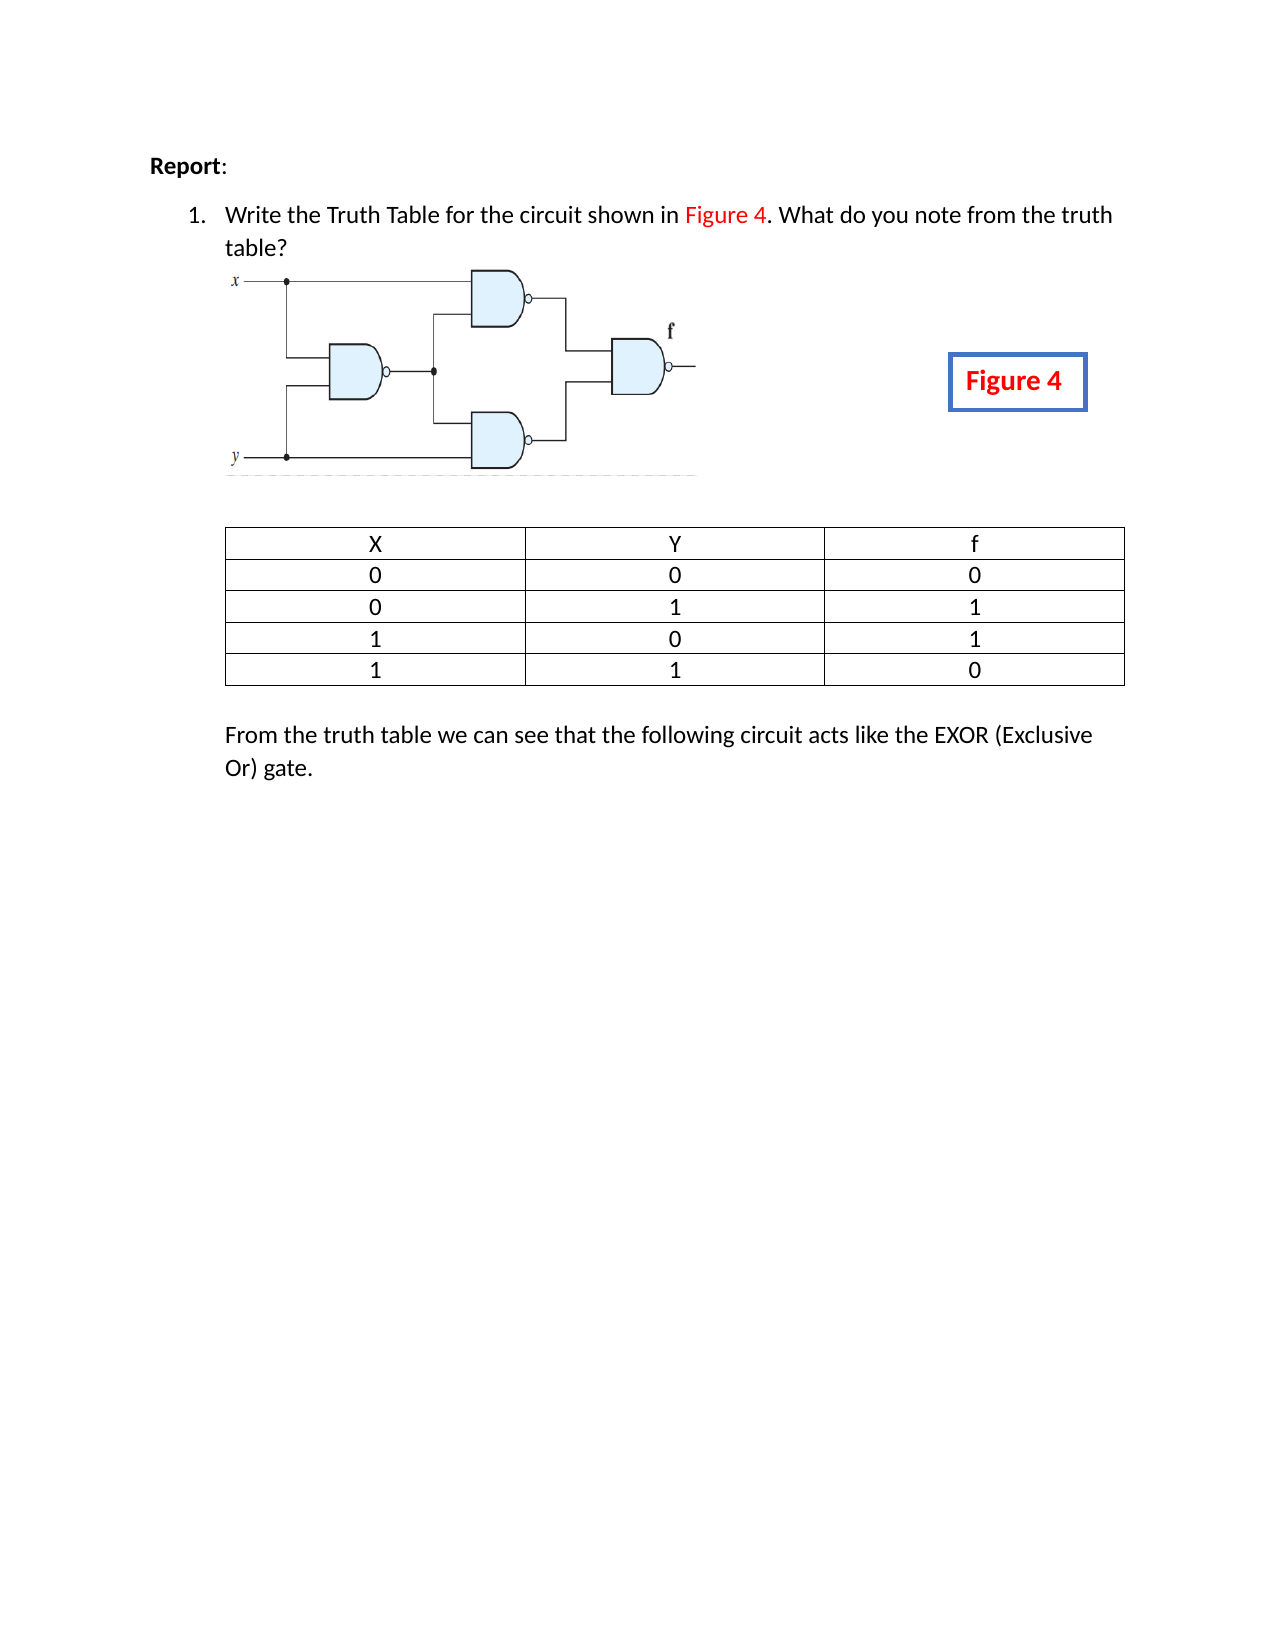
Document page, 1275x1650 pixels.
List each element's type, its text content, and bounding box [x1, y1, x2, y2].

table_cell 1 [526, 591, 824, 622]
text Report: [150, 150, 1125, 181]
table_cell 1 [226, 623, 525, 653]
table_cell 1 [825, 591, 1124, 622]
picture [225, 265, 698, 476]
table_cell 0 [226, 591, 525, 622]
table_cell 1 [226, 654, 525, 685]
table_cell 1 [526, 654, 824, 685]
table_header f [825, 528, 1124, 558]
table_cell 0 [825, 654, 1124, 685]
list Write the Truth Table for the circuit shown in Figure 4. What do you note from the truth table? [187, 199, 1125, 263]
table_cell 0 [226, 560, 525, 590]
table_cell 0 [526, 623, 824, 653]
table_header X [226, 528, 525, 558]
table_cell 0 [526, 560, 824, 590]
list From the truth table we can see that the following circuit acts like the EXOR (Exclusive Or) gate. [225, 719, 1125, 782]
table_cell 0 [825, 560, 1124, 590]
table_cell 1 [825, 623, 1124, 653]
table_header Y [526, 528, 824, 558]
